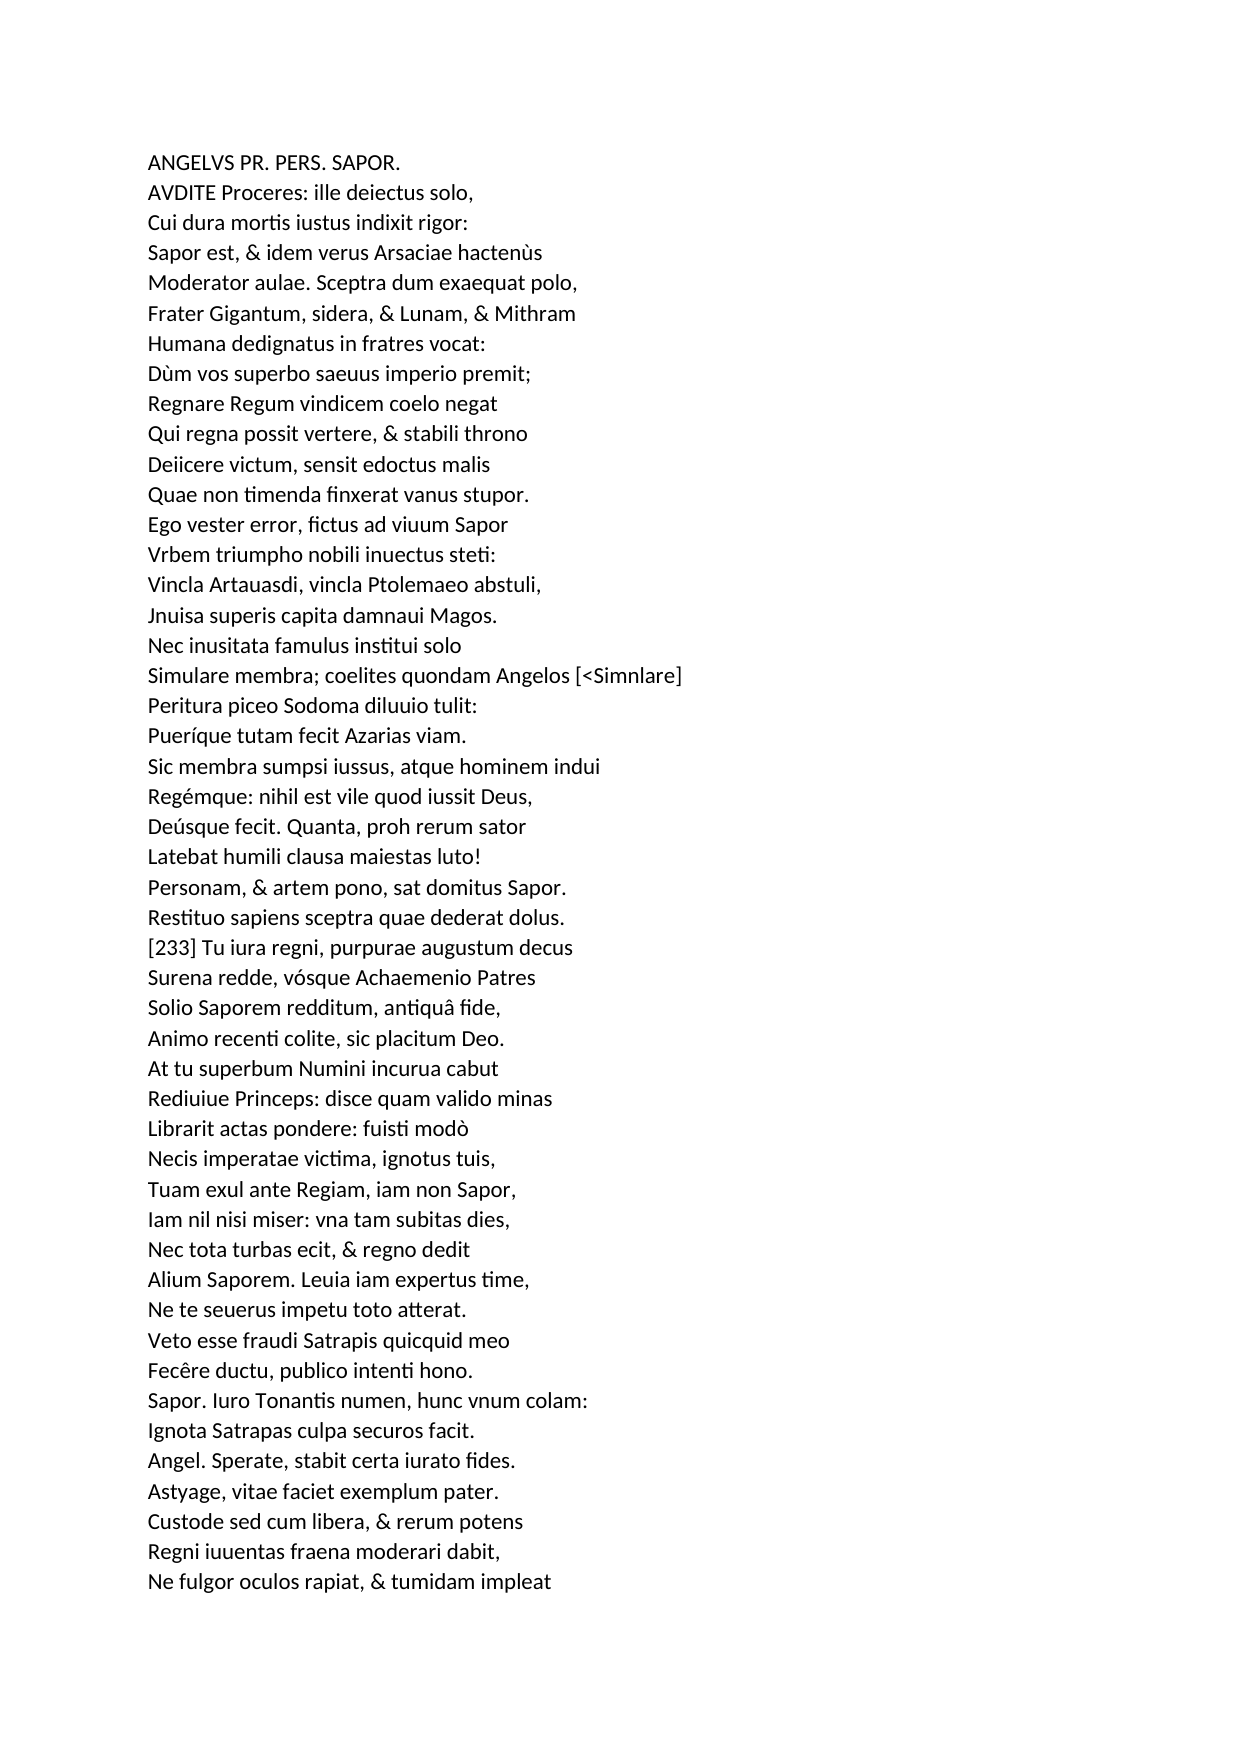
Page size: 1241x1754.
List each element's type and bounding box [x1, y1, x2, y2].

text [148, 148, 1093, 1595]
